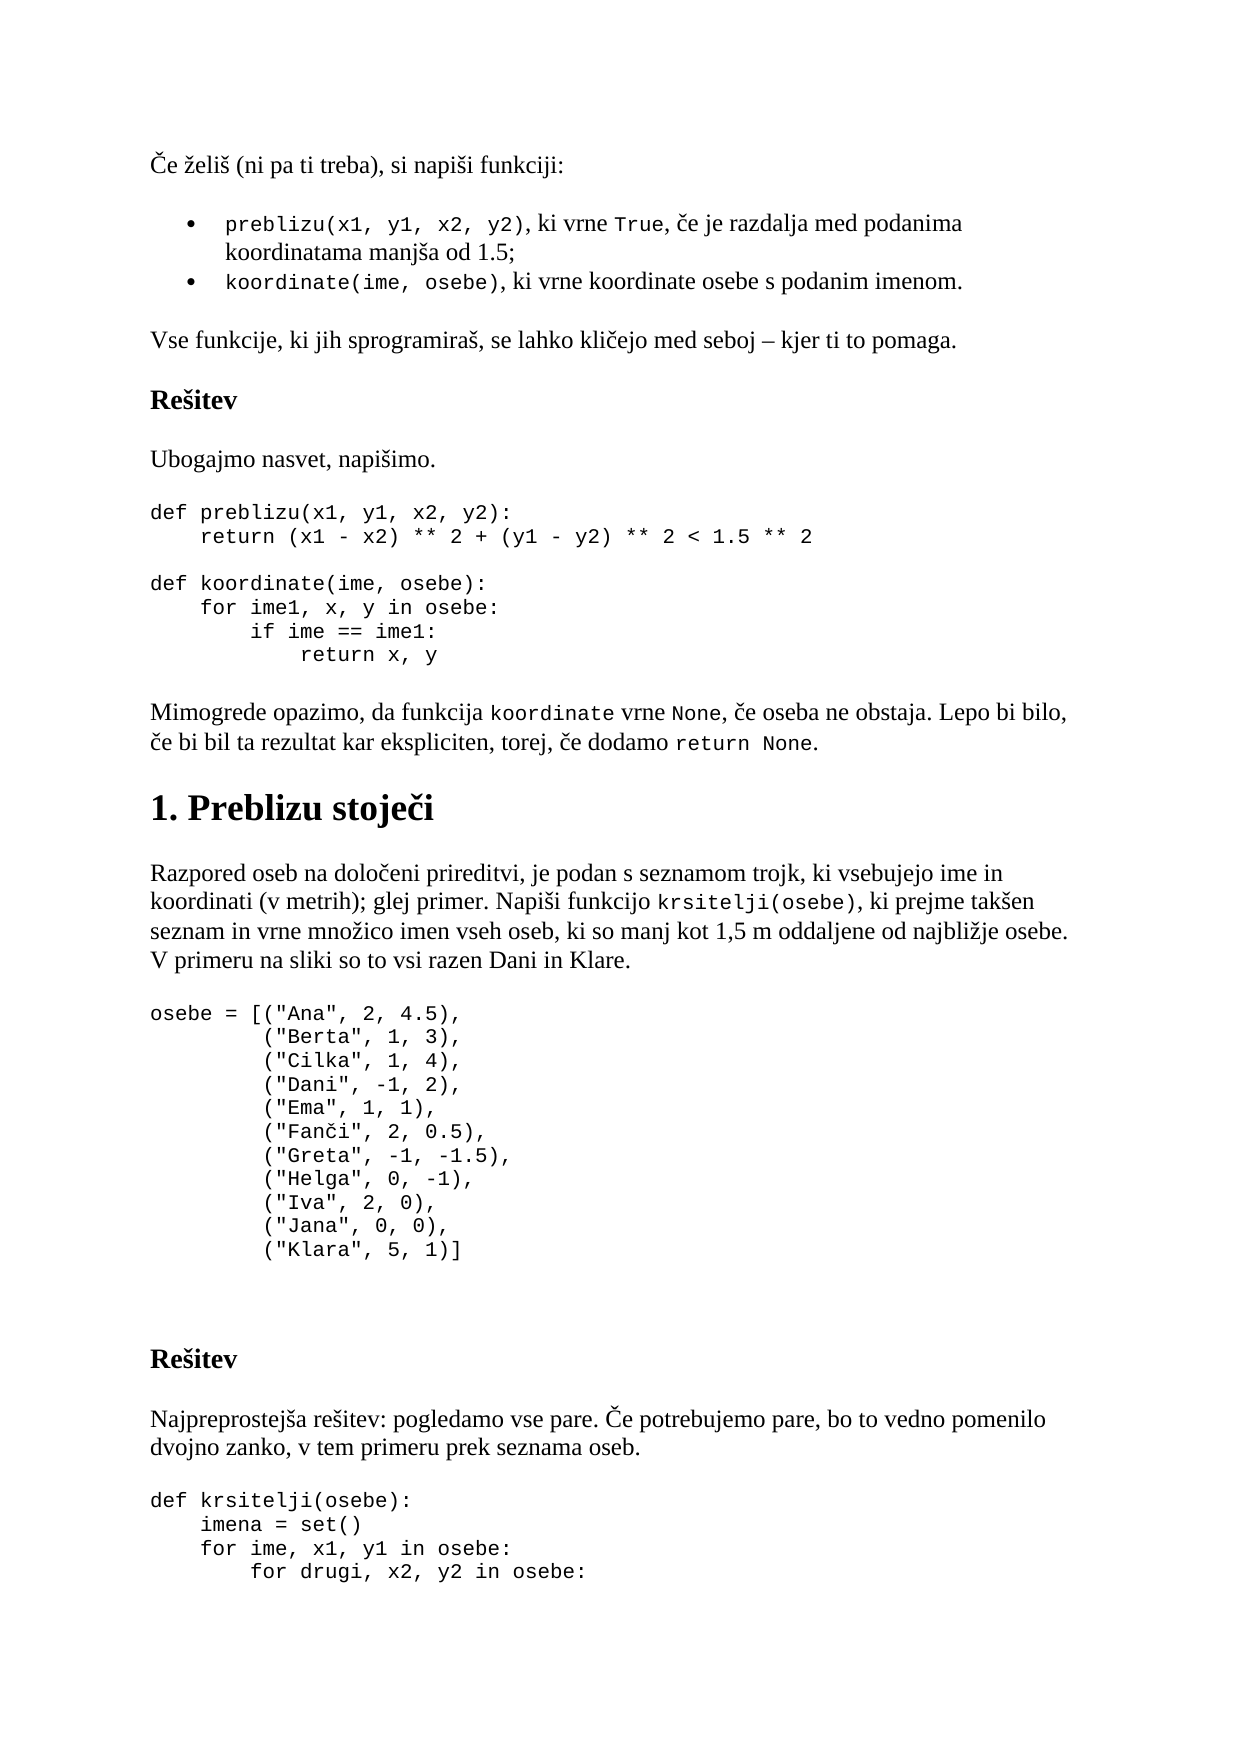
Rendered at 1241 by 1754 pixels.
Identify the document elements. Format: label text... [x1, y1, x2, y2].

text ("Dani", -1, 2), [150, 1074, 1090, 1097]
text ("Helga", 0, -1), [150, 1168, 1090, 1192]
text ("Greta", -1, -1.5), [150, 1144, 1090, 1168]
text ("Cilka", 1, 4), [150, 1050, 1090, 1074]
list preblizu(x1, y1, x2, y2), ki vrne True, če je razdalja med podanima koordinatama manjša od 1.5; [187, 208, 1090, 266]
text def krsitelji(osebe): [150, 1490, 1090, 1514]
text Razpored oseb na določeni prireditvi, je podan s seznamom trojk, ki vsebujejo ime in koordinati (v metrih); glej primer. Napiši funkcijo krsitelji(osebe), ki prejme takšen seznam in vrne množico imen vseh oseb, ki so manj kot 1,5 m oddaljene od najbližje osebe. V primeru na sliki so to vsi razen Dani in Klare. [150, 858, 1090, 973]
text return (x1 - x2) ** 2 + (y1 - y2) ** 2 < 1.5 ** 2 [150, 526, 1090, 550]
text for ime, x1, y1 in osebe: [150, 1538, 1090, 1561]
text Če želiš (ni pa ti treba), si napiši funkciji: [150, 150, 1090, 179]
text Rešitev [150, 383, 1090, 415]
text imena = set() [150, 1514, 1090, 1538]
text ("Klara", 5, 1)] [150, 1239, 1090, 1263]
text Vse funkcije, ki jih sprogramiraš, se lahko kličejo med seboj – kjer ti to pomaga. [150, 325, 1090, 354]
text 1. Preblizu stoječi [150, 785, 1090, 828]
text ("Ema", 1, 1), [150, 1097, 1090, 1121]
text def preblizu(x1, y1, x2, y2): [150, 502, 1090, 526]
text Rešitev [150, 1342, 1090, 1374]
text if ime == ime1: [150, 621, 1090, 644]
text ("Iva", 2, 0), [150, 1192, 1090, 1216]
list koordinate(ime, osebe), ki vrne koordinate osebe s podanim imenom. [187, 266, 1090, 296]
text ("Jana", 0, 0), [150, 1216, 1090, 1239]
text osebe = [("Ana", 2, 4.5), [150, 1003, 1090, 1026]
text for ime1, x, y in osebe: [150, 597, 1090, 621]
text ("Berta", 1, 3), [150, 1026, 1090, 1050]
text ("Fanči", 2, 0.5), [150, 1121, 1090, 1144]
text for drugi, x2, y2 in osebe: [150, 1561, 1090, 1585]
text Mimogrede opazimo, da funkcija koordinate vrne None, če oseba ne obstaja. Lepo bi bilo, če bi bil ta rezultat kar ekspliciten, torej, če dodamo return None. [150, 697, 1090, 756]
text def koordinate(ime, osebe): [150, 573, 1090, 597]
text Najpreprostejša rešitev: pogledamo vse pare. Če potrebujemo pare, bo to vedno pomenilo dvojno zanko, v tem primeru prek seznama oseb. [150, 1404, 1090, 1461]
text Ubogajmo nasvet, napišimo. [150, 444, 1090, 473]
text return x, y [150, 644, 1090, 668]
